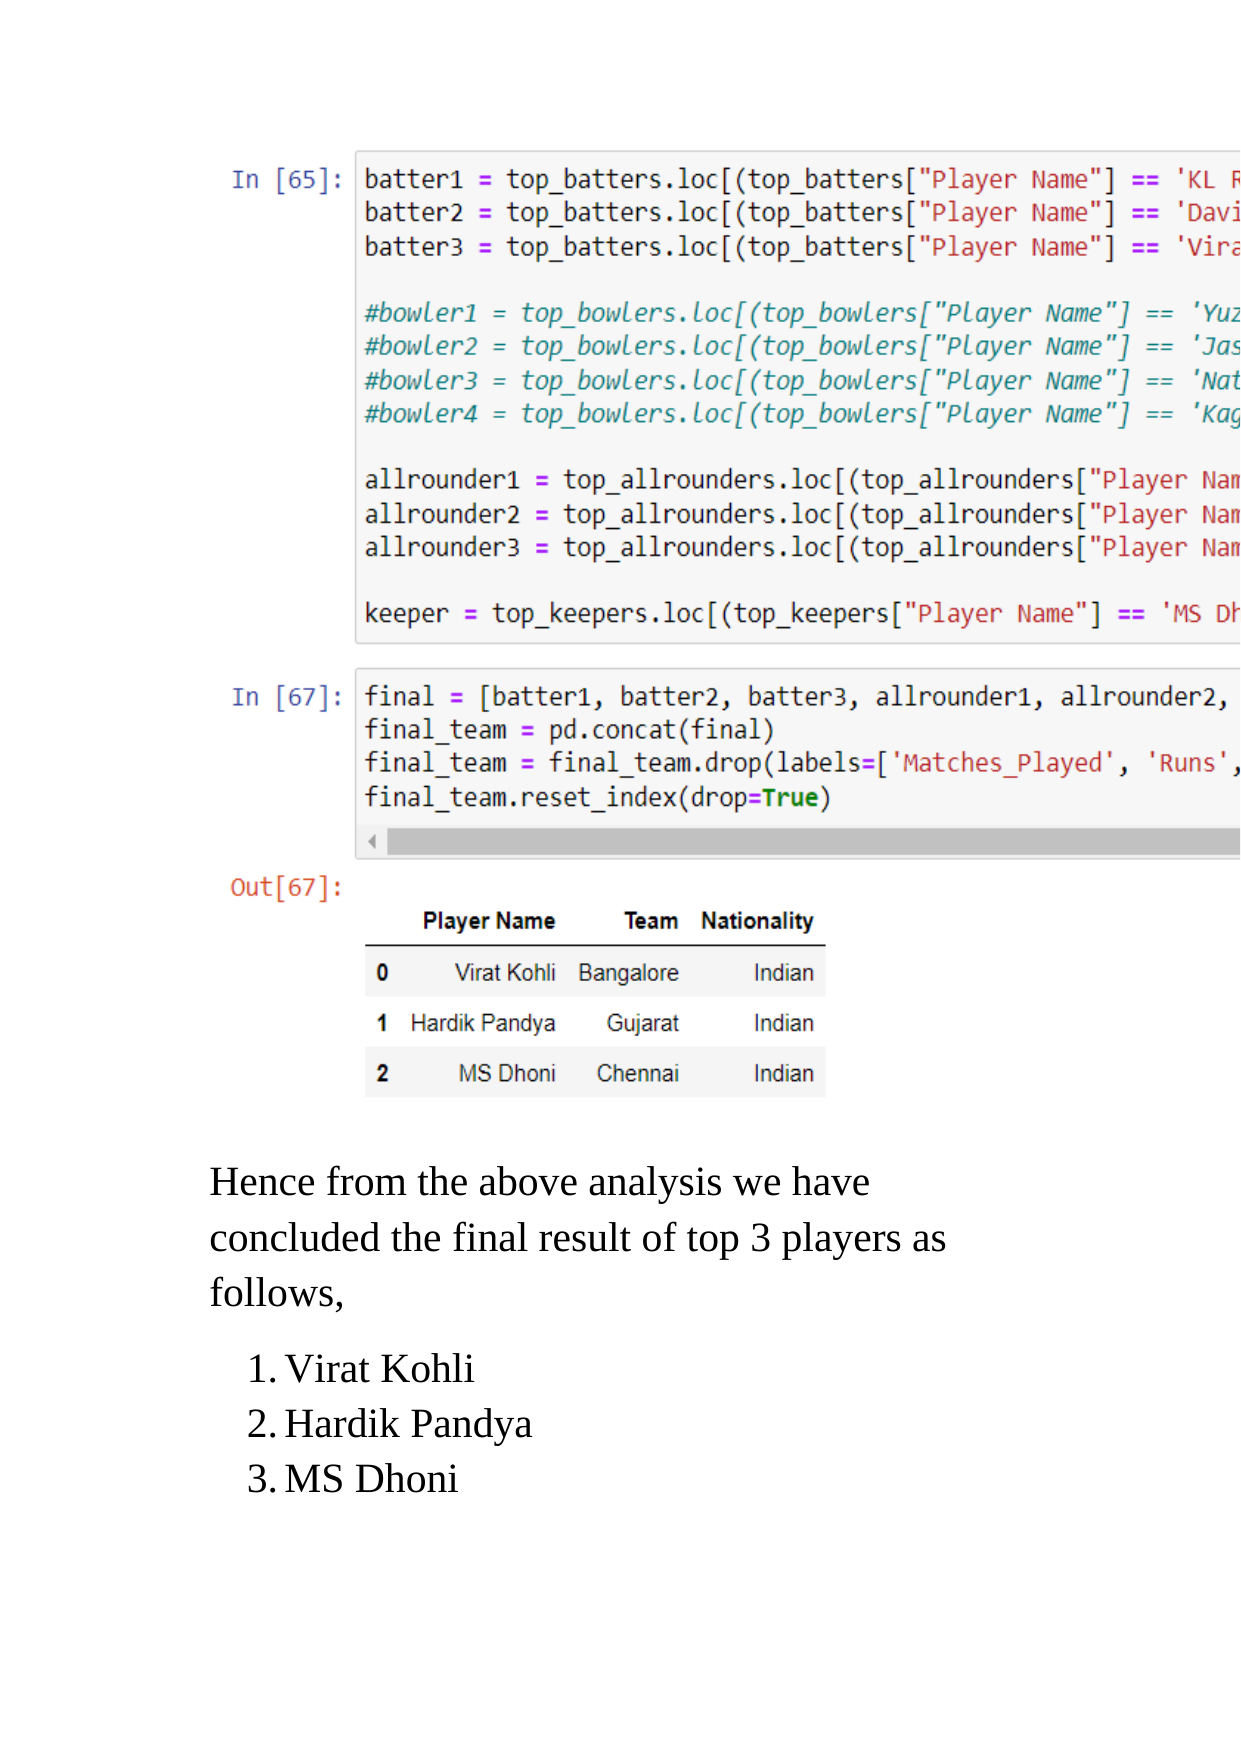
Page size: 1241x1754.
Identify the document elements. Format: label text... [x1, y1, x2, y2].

text Hence from the above analysis we have concluded the final result of top 3 players as follows, [209, 1157, 1031, 1315]
list Virat Kohli [247, 1343, 1031, 1391]
list Hardik Pandya [247, 1398, 1031, 1446]
picture [209, 150, 1241, 1132]
list MS Dhoni [247, 1453, 1031, 1501]
